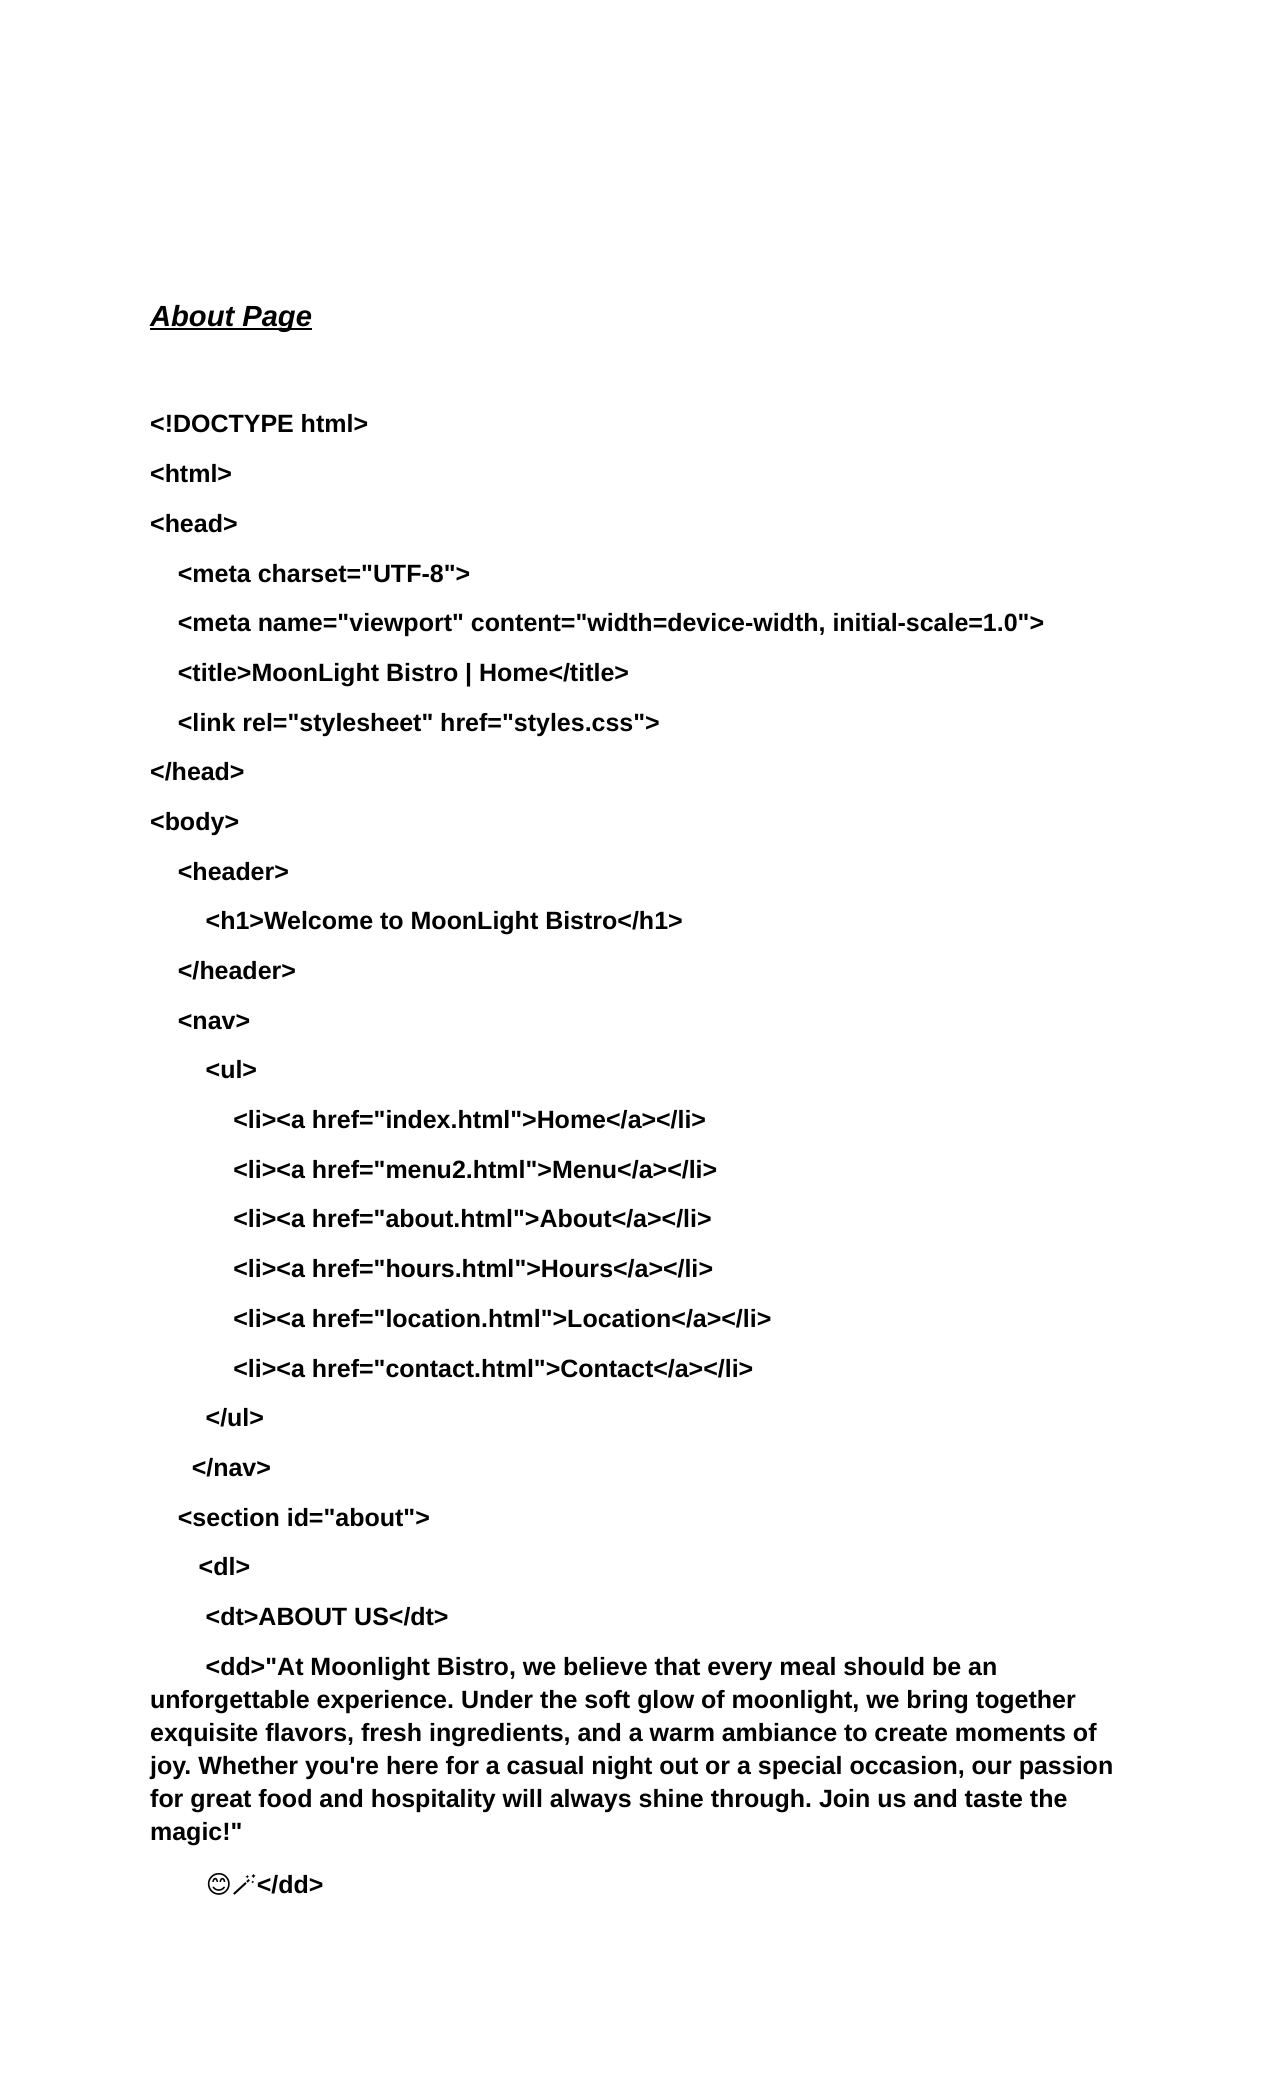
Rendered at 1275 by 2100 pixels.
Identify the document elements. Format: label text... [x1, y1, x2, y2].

text <li><a href="location.html">Location</a></li> [150, 1304, 1125, 1333]
text </ul> [150, 1403, 1125, 1432]
text <!DOCTYPE html> [150, 409, 1125, 438]
text <li><a href="hours.html">Hours</a></li> [150, 1254, 1125, 1283]
text <h1>Welcome to MoonLight Bistro</h1> [150, 906, 1125, 935]
text <meta charset="UTF-8"> [150, 558, 1125, 587]
text <html> [150, 459, 1125, 488]
text <nav> [150, 1006, 1125, 1034]
text <meta name="viewport" content="width=device-width, initial-scale=1.0"> [150, 608, 1125, 637]
text <header> [150, 857, 1125, 885]
text <head> [150, 509, 1125, 538]
text </header> [150, 956, 1125, 985]
text <link rel="stylesheet" href="styles.css"> [150, 708, 1125, 736]
text <li><a href="index.html">Home</a></li> [150, 1105, 1125, 1134]
text <li><a href="menu2.html">Menu</a></li> [150, 1155, 1125, 1183]
text <li><a href="about.html">About</a></li> [150, 1204, 1125, 1233]
text <li><a href="contact.html">Contact</a></li> [150, 1353, 1125, 1382]
text About Page [150, 299, 1125, 333]
text <ul> [150, 1055, 1125, 1084]
text <dt>ABOUT US</dt> [150, 1602, 1125, 1631]
text </nav> [150, 1453, 1125, 1482]
text <body> [150, 807, 1125, 836]
text <dd>"At Moonlight Bistro, we believe that every meal should be an unforgettable experience. Under the soft glow of moonlight, we bring together exquisite flavors, fresh ingredients, and a warm ambiance to create moments of joy. Whether you're here for a casual night out or a special occasion, our passion for great food and hospitality will always shine through. Join us and taste the magic!" [150, 1652, 1125, 1846]
text <title>MoonLight Bistro | Home</title> [150, 658, 1125, 687]
text <dl> [150, 1552, 1125, 1581]
text <section id="about"> [150, 1503, 1125, 1531]
text </head> [150, 757, 1125, 786]
text 😊🪄</dd> [150, 1866, 1125, 1901]
